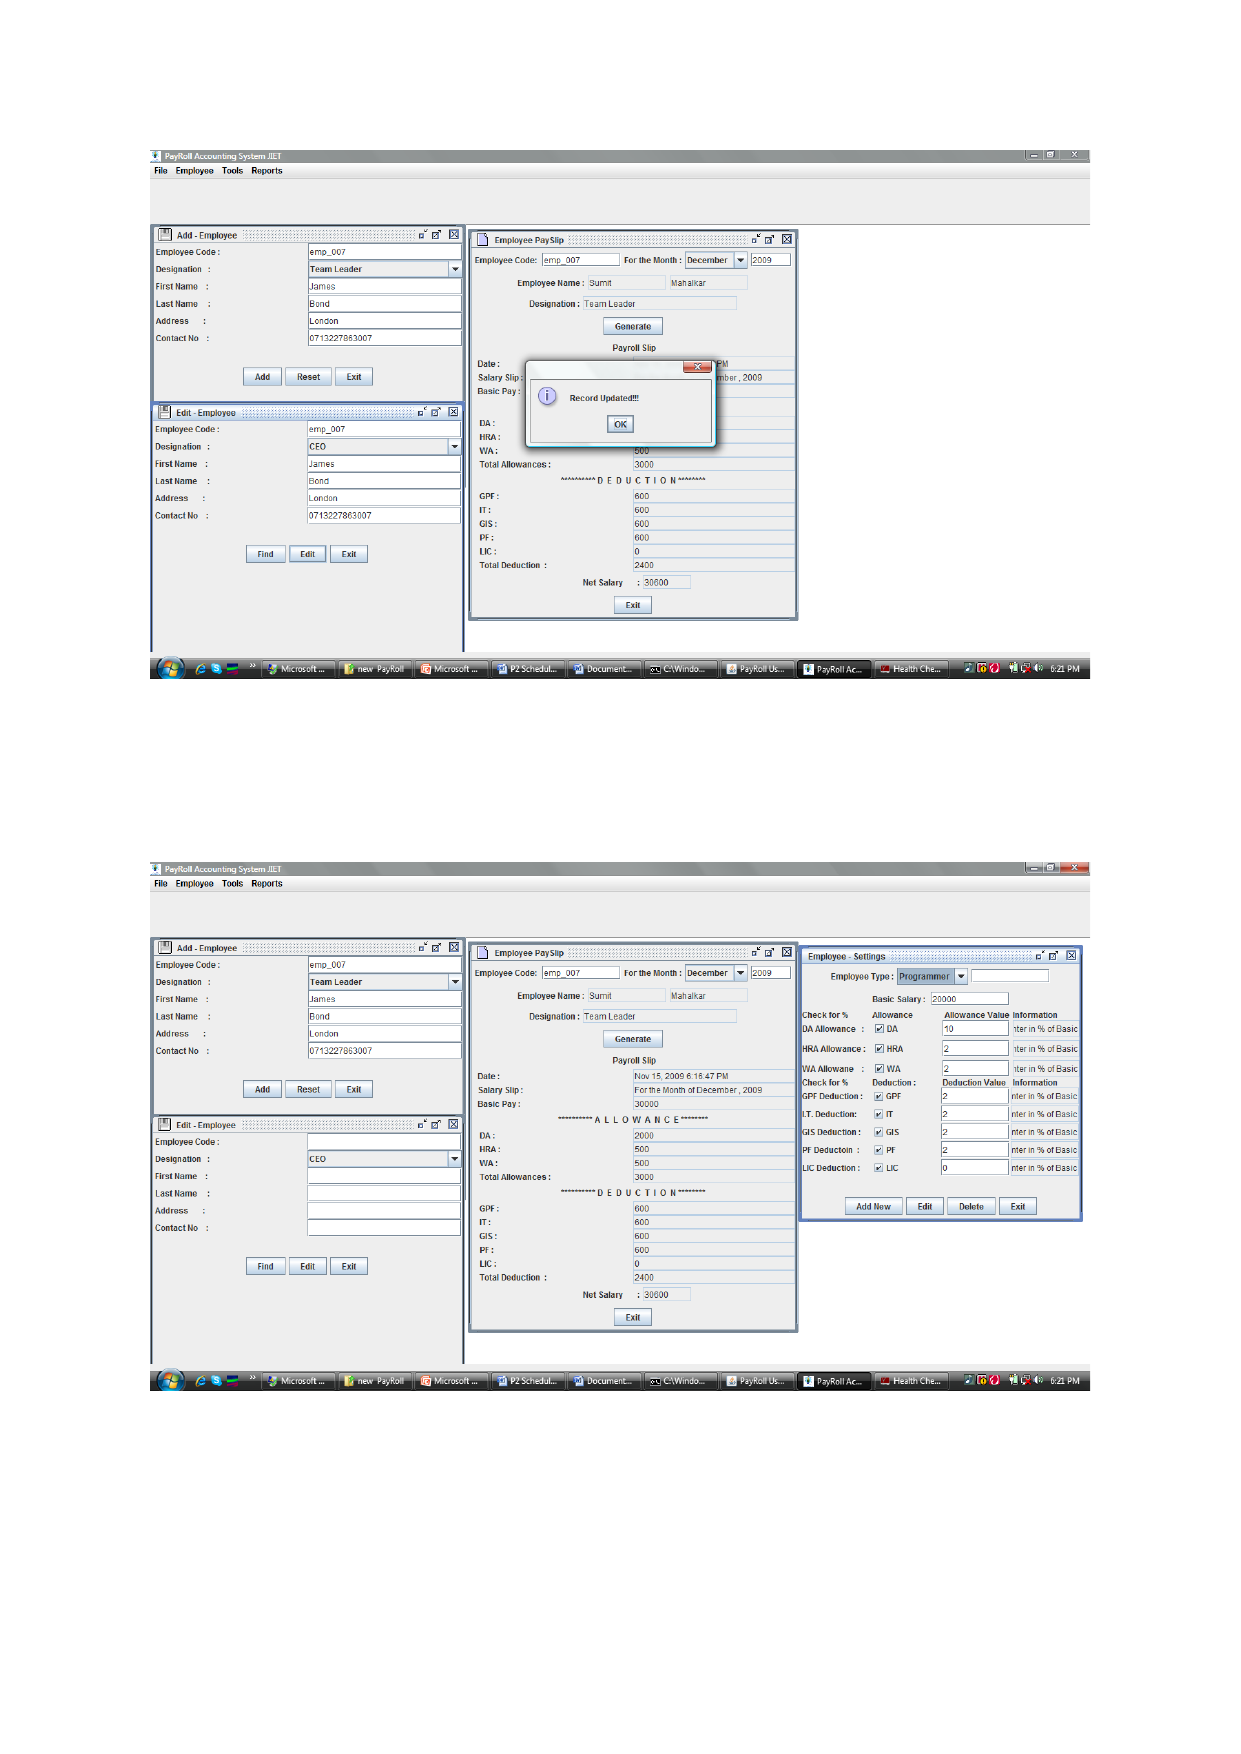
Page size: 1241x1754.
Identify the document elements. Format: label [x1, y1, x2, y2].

picture [150, 862, 1091, 1391]
picture [150, 150, 1091, 679]
